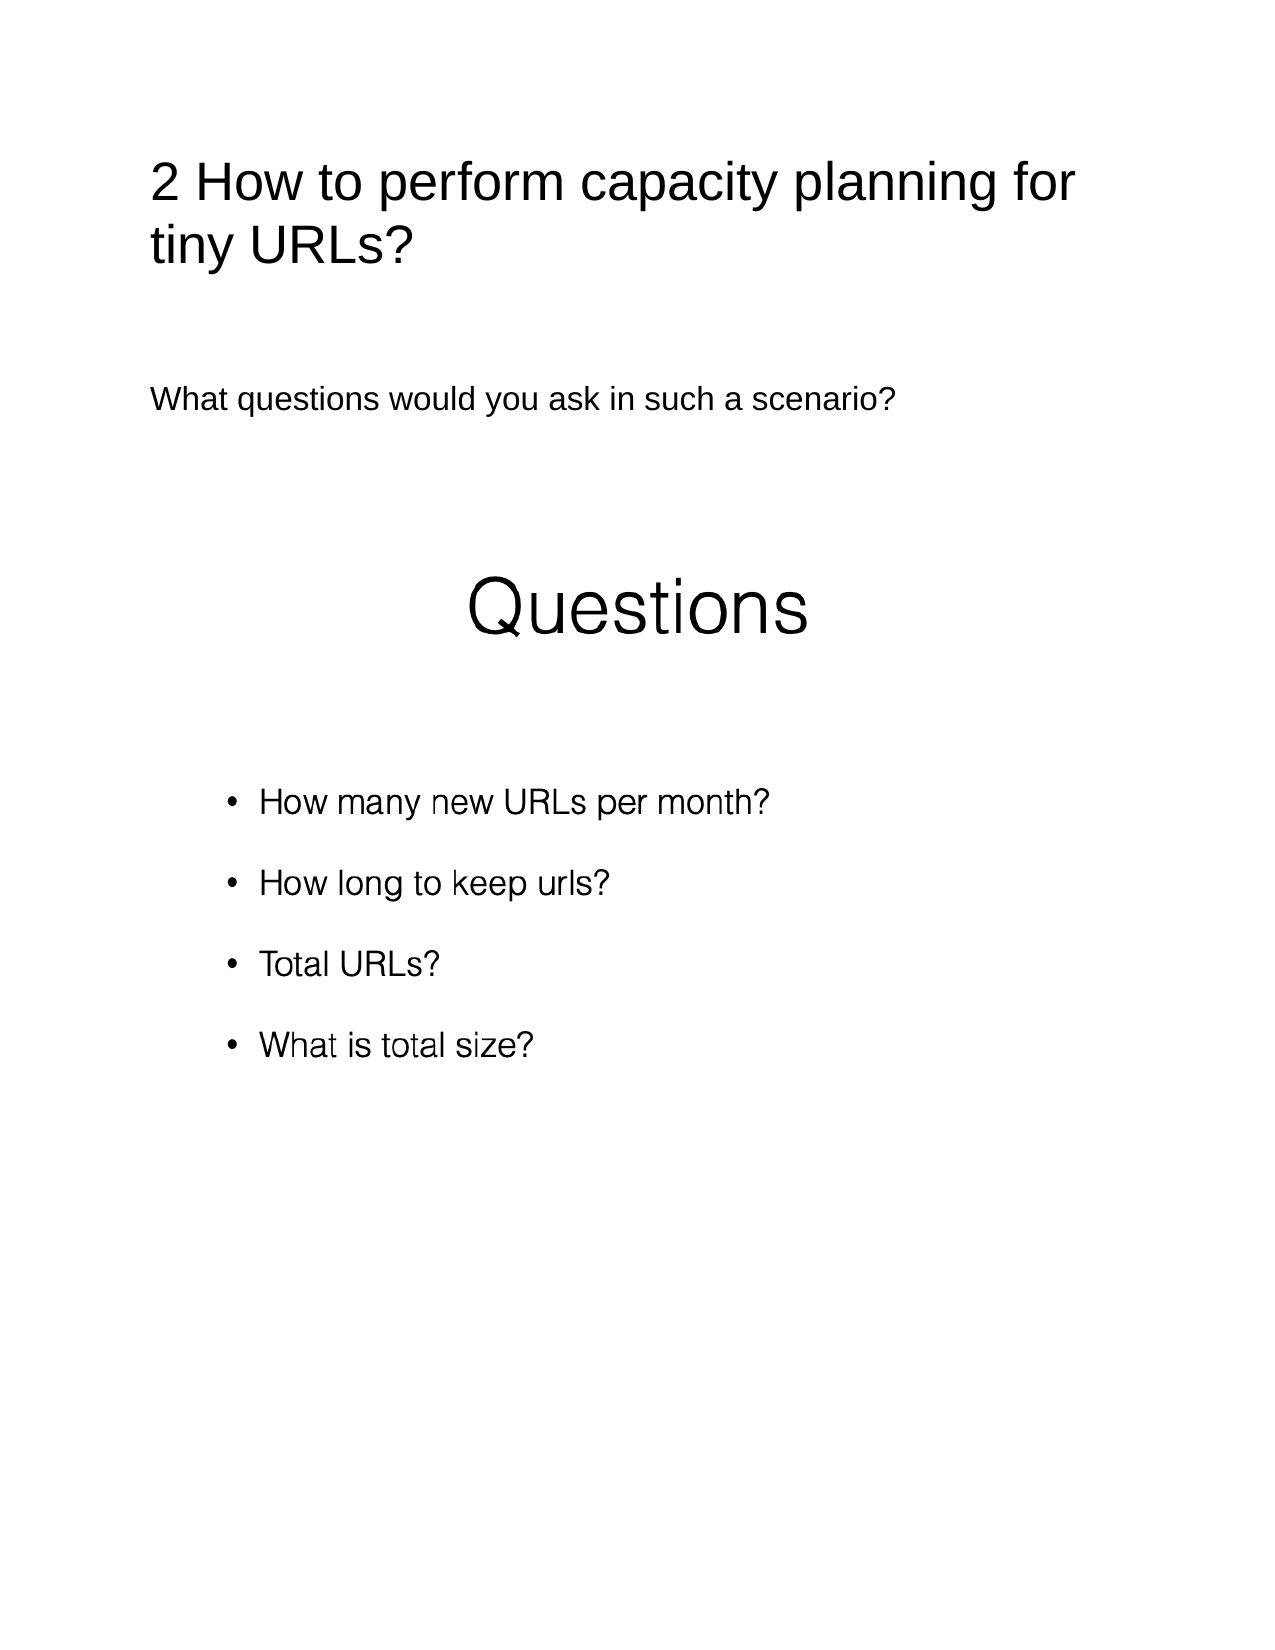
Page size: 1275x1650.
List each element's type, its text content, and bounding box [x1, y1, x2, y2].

picture [150, 490, 1125, 1222]
subtitle What questions would you ask in such a scenario? [150, 379, 1125, 417]
title 2 How to perform capacity planning for tiny URLs? [150, 150, 1125, 274]
